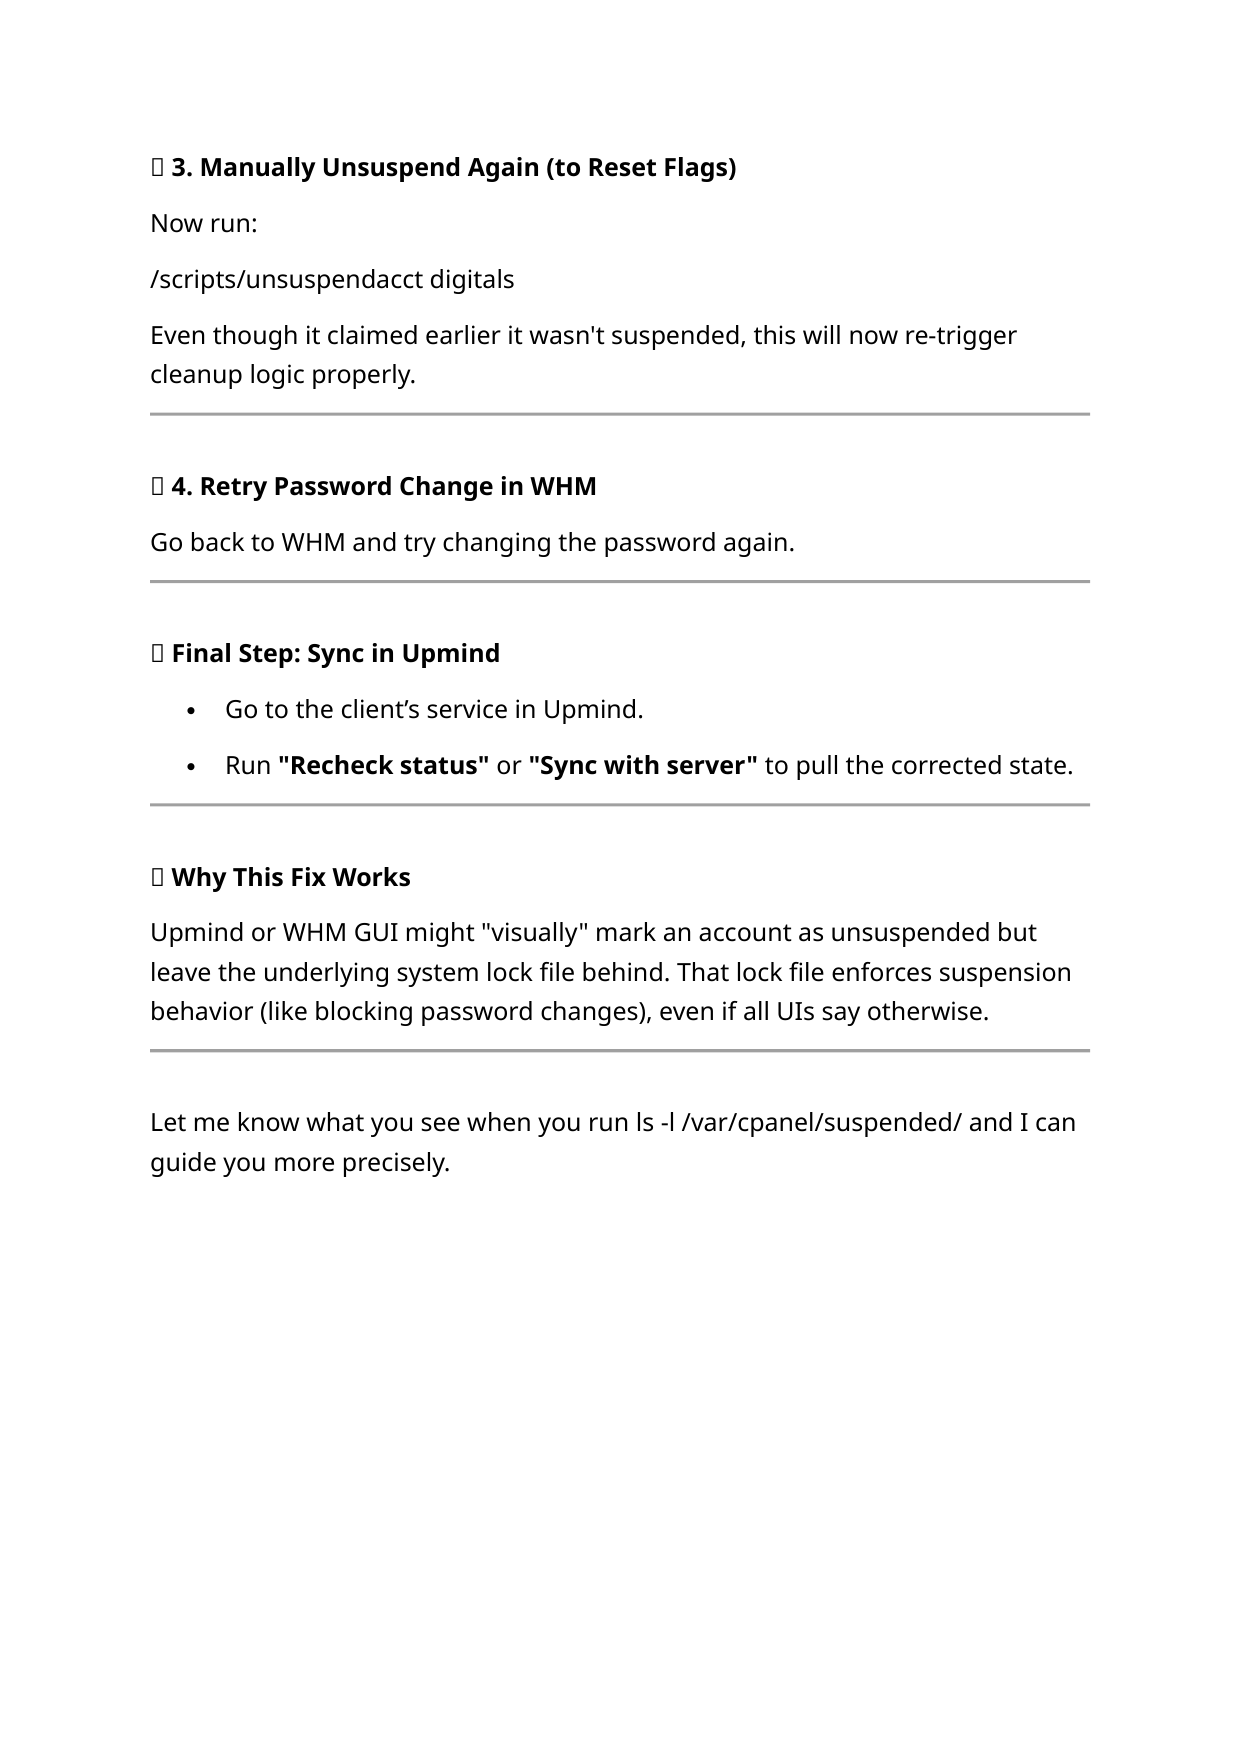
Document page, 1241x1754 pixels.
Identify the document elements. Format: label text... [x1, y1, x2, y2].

text Go back to WHM and try changing the password again. [150, 524, 1090, 558]
list Go to the client’s service in Upmind. [187, 692, 1090, 726]
text /scripts/unsuspendacct digitals [150, 262, 1090, 296]
text 🧠 Why This Fix Works [150, 859, 1090, 893]
text Let me know what you see when you run ls -l /var/cpanel/suspended/ and I can guide you more precisely. [150, 1105, 1090, 1178]
text Upmind or WHM GUI might "visually" mark an account as unsuspended but leave the underlying system lock file behind. That lock file enforces suspension behavior (like blocking password changes), even if all UIs say otherwise. [150, 915, 1090, 1027]
list Run "Recheck status" or "Sync with server" to pull the corrected state. [187, 747, 1090, 782]
text 🔚 Final Step: Sync in Upmind [150, 636, 1090, 670]
text 🔁 4. Retry Password Change in WHM [150, 468, 1090, 502]
text 🔄 3. Manually Unsuspend Again (to Reset Flags) [150, 150, 1090, 184]
text Now run: [150, 206, 1090, 240]
text Even though it claimed earlier it wasn't suspended, this will now re-trigger cleanup logic properly. [150, 317, 1090, 391]
